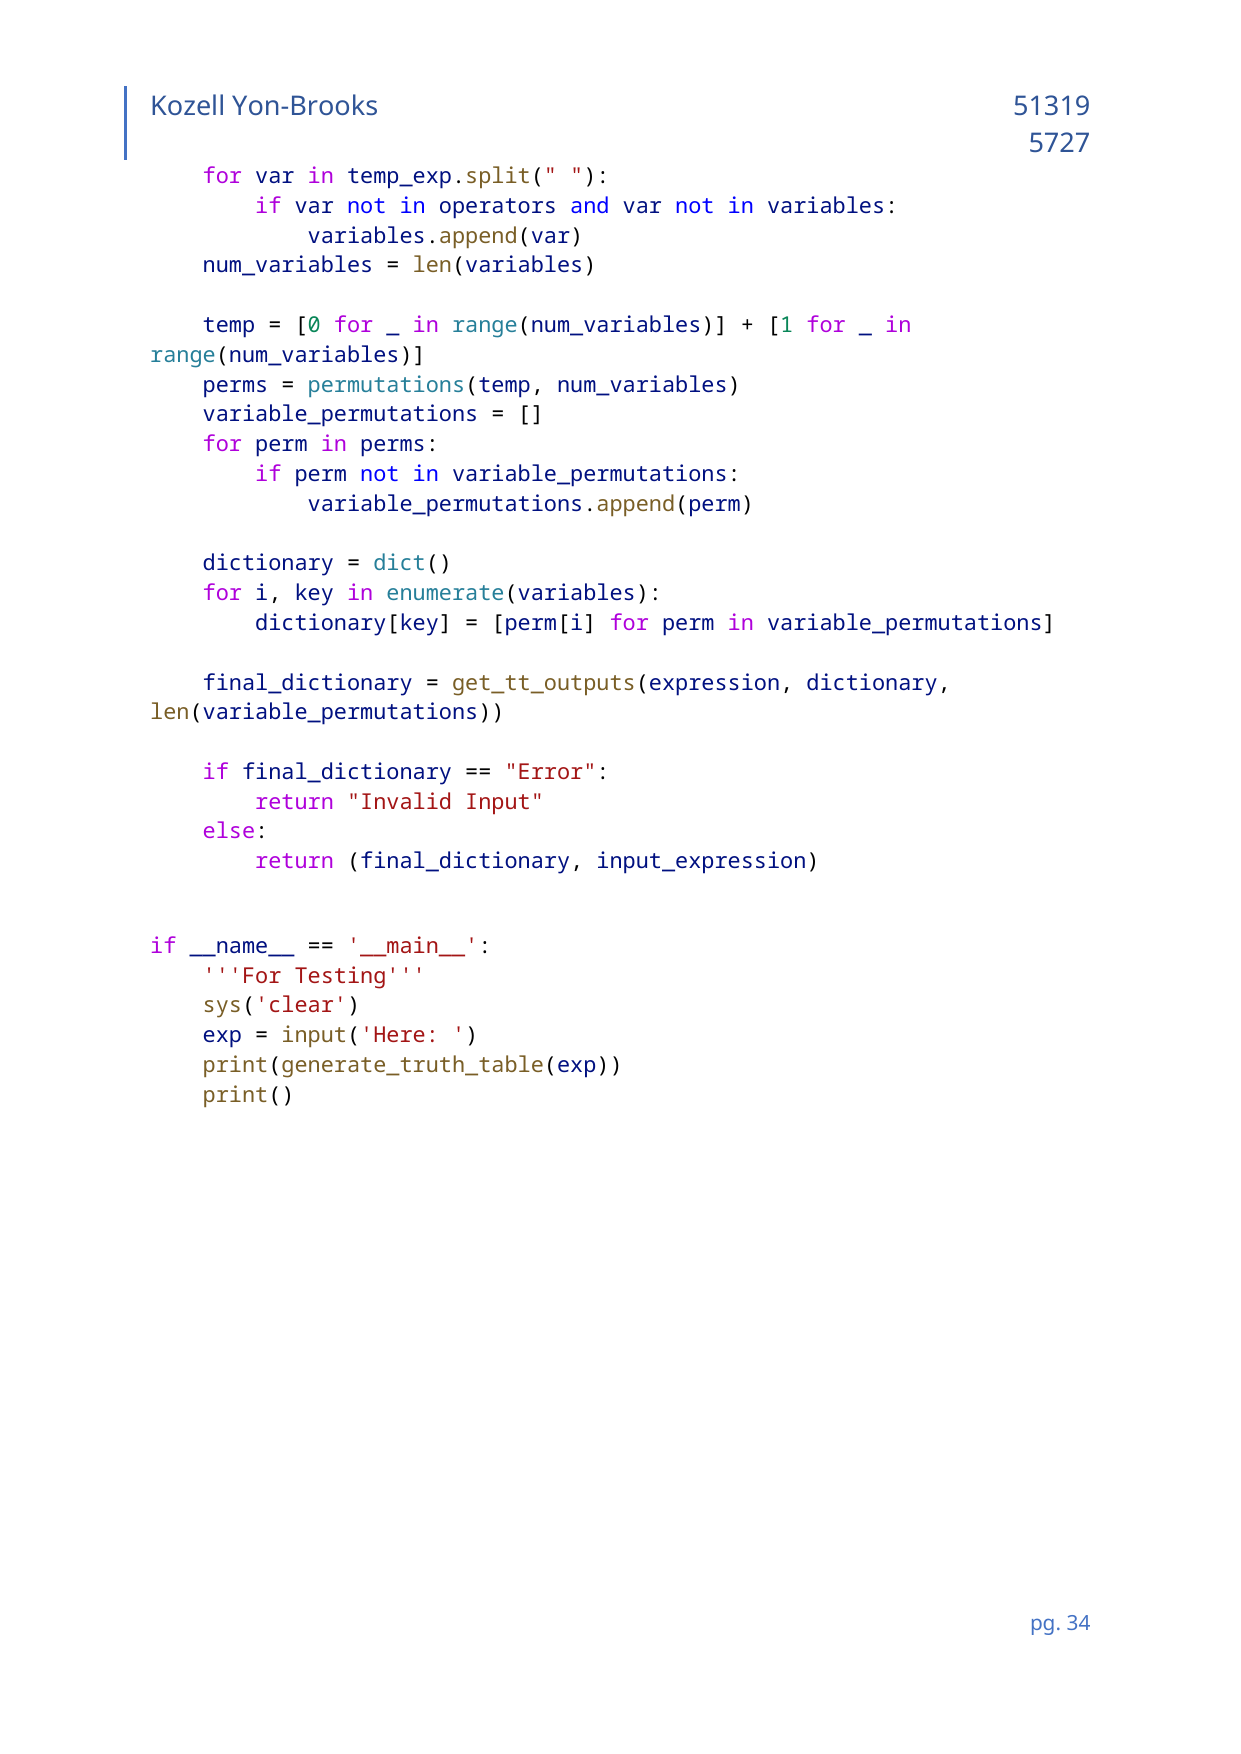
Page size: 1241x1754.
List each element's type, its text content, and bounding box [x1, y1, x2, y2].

text exp = input('Here: ') [150, 1019, 1090, 1049]
text if final_dictionary == "Error": [150, 756, 1090, 786]
text if perm not in variable_permutations: [150, 458, 1090, 488]
text for i, key in enumerate(variables): [150, 577, 1090, 607]
text print(generate_truth_table(exp)) [150, 1049, 1090, 1079]
text temp = [0 for _ in range(num_variables)] + [1 for _ in range(num_variables)] [150, 309, 1090, 368]
text variable_permutations = [] [150, 398, 1090, 428]
text if var not in operators and var not in variables: [150, 190, 1090, 219]
text for var in temp_exp.split(" "): [150, 160, 1090, 190]
text perms = permutations(temp, num_variables) [150, 368, 1090, 398]
text for perm in perms: [150, 428, 1090, 458]
text variable_permutations.append(perm) [150, 488, 1090, 517]
text dictionary = dict() [150, 547, 1090, 577]
text print() [150, 1079, 1090, 1108]
text return "Invalid Input" [150, 786, 1090, 815]
text sys('clear') [150, 989, 1090, 1019]
text num_variables = len(variables) [150, 249, 1090, 279]
text return (final_dictionary, input_expression) [150, 845, 1090, 875]
text final_dictionary = get_tt_outputs(expression, dictionary, len(variable_permutations)) [150, 666, 1090, 726]
text '''For Testing''' [150, 959, 1090, 989]
text dictionary[key] = [perm[i] for perm in variable_permutations] [150, 607, 1090, 637]
text variables.append(var) [150, 219, 1090, 249]
text if __name__ == '__main__': [150, 930, 1090, 959]
text else: [150, 815, 1090, 845]
